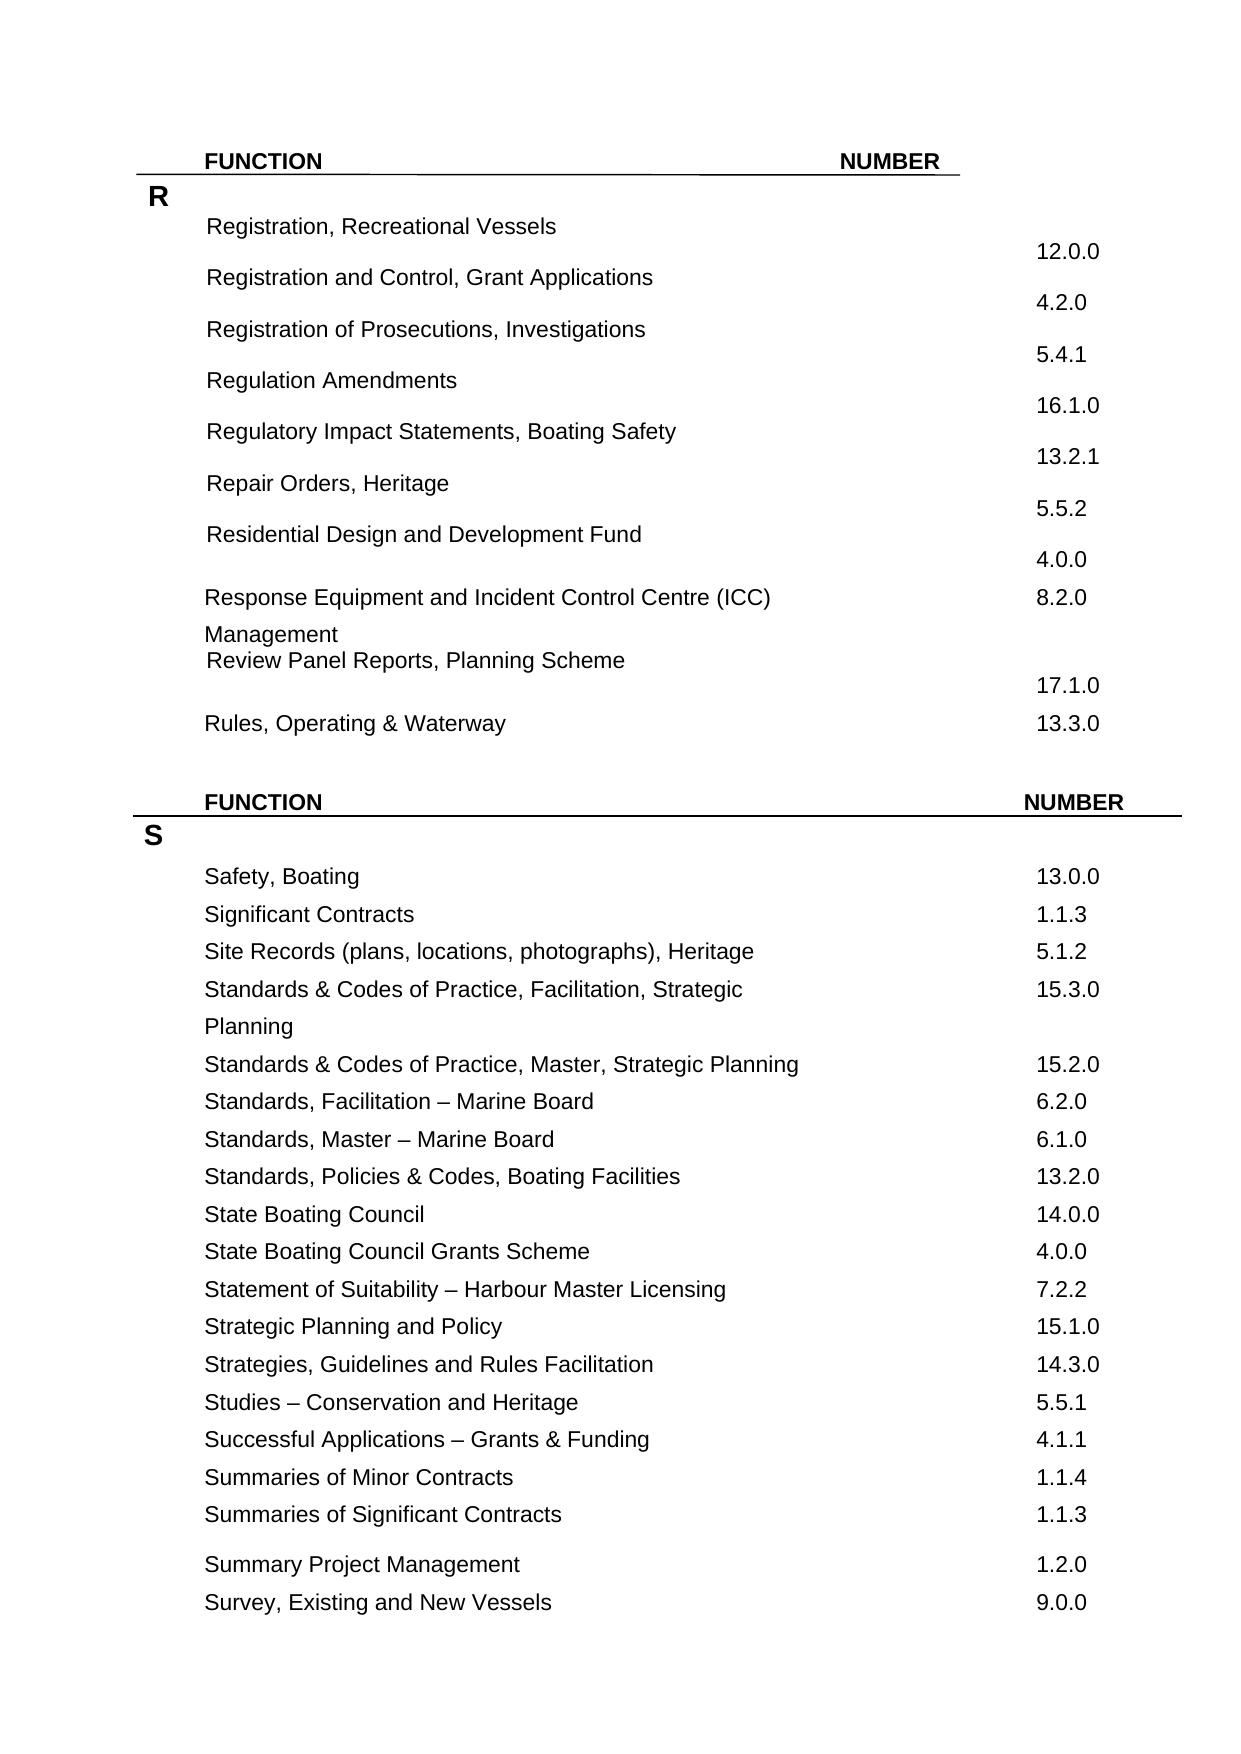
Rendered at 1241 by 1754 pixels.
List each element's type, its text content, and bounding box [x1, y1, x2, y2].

text R [148, 179, 1090, 213]
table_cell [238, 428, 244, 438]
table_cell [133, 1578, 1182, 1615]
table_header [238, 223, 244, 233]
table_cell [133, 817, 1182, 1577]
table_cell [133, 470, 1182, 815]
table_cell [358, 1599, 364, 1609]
text FUNCTION NUMBER [204, 148, 1090, 174]
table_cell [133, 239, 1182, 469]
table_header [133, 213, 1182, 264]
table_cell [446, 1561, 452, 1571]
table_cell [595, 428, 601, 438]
